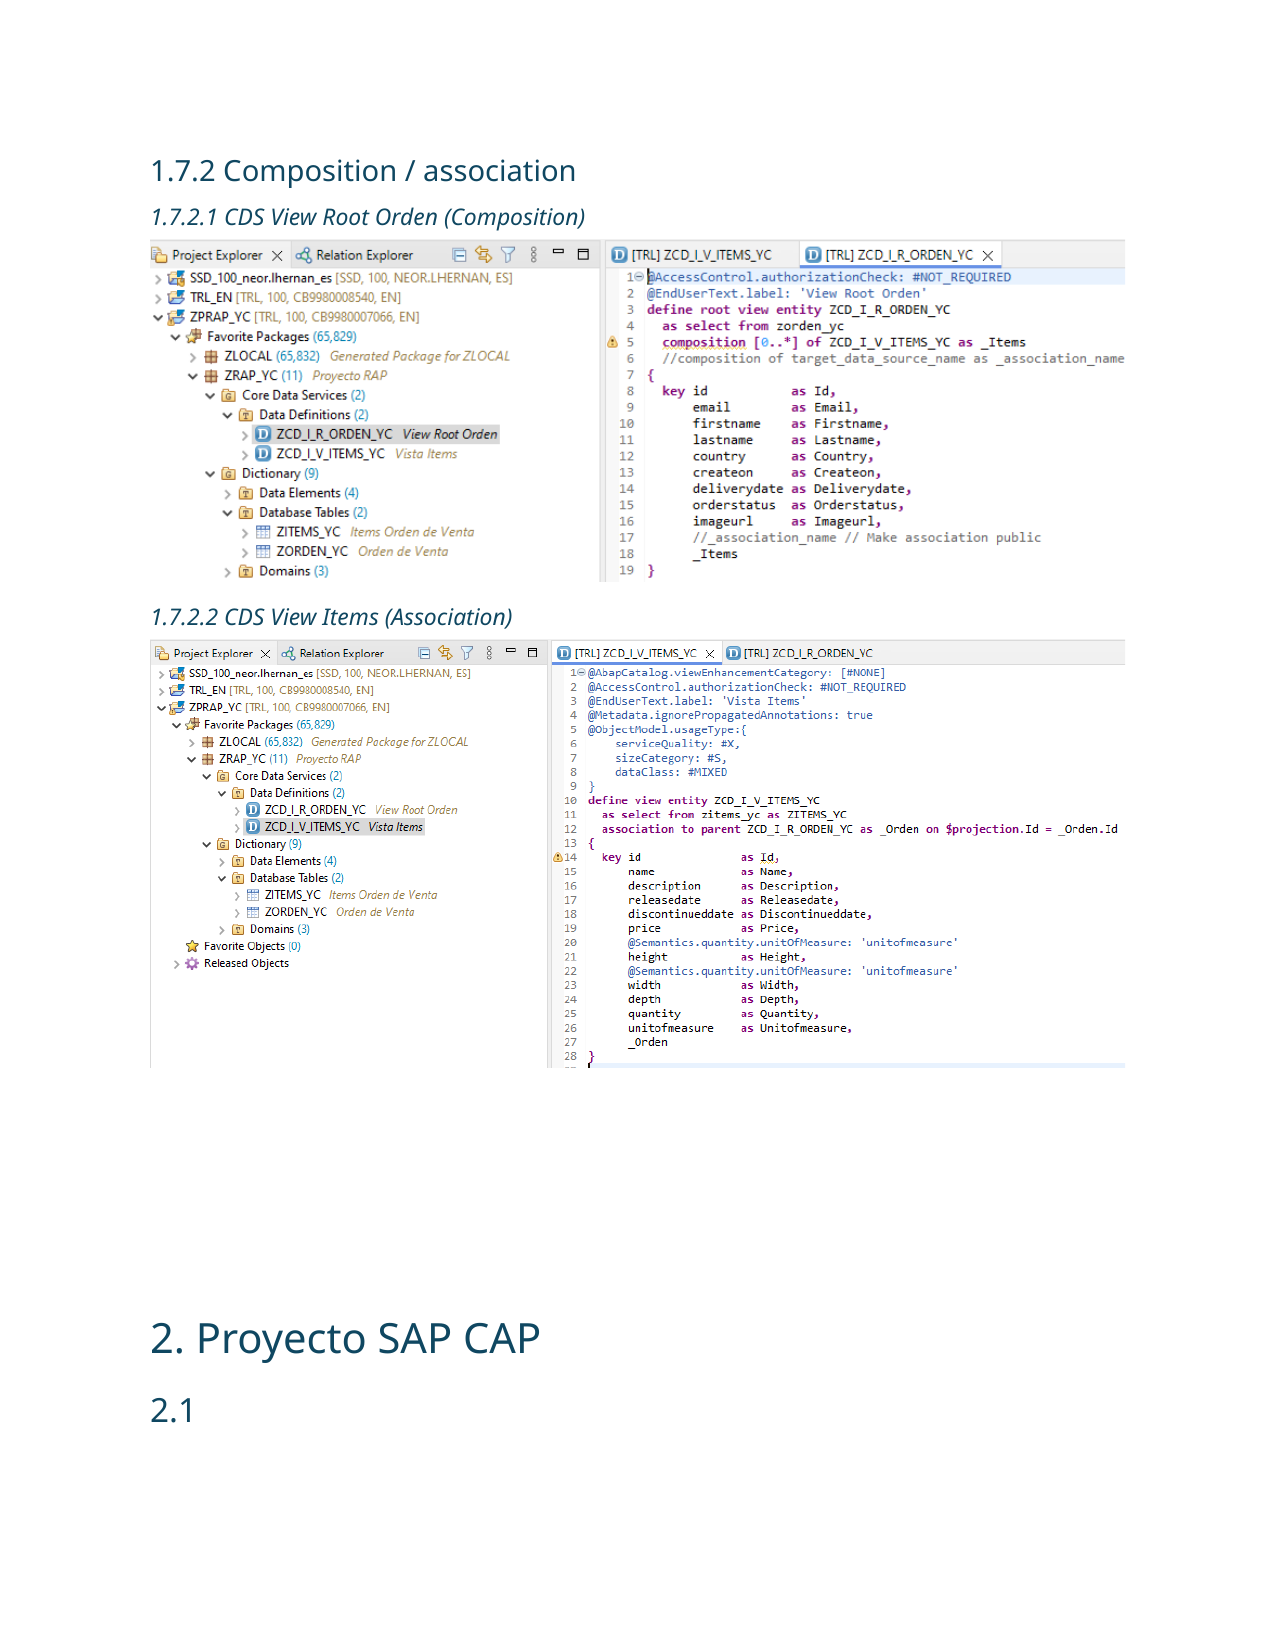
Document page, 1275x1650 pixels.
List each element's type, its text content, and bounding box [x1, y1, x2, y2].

subtitle 1.7.2.2 CDS View Items (Association) [150, 601, 1125, 632]
subtitle 2.1 [150, 1387, 1125, 1432]
subtitle 2. Proyecto SAP CAP [150, 1309, 1125, 1366]
picture [150, 639, 1125, 1068]
subtitle 1.7.2 Composition / association [150, 150, 1125, 190]
picture [150, 239, 1125, 582]
subtitle 1.7.2.1 CDS View Root Orden (Composition) [150, 201, 1125, 232]
